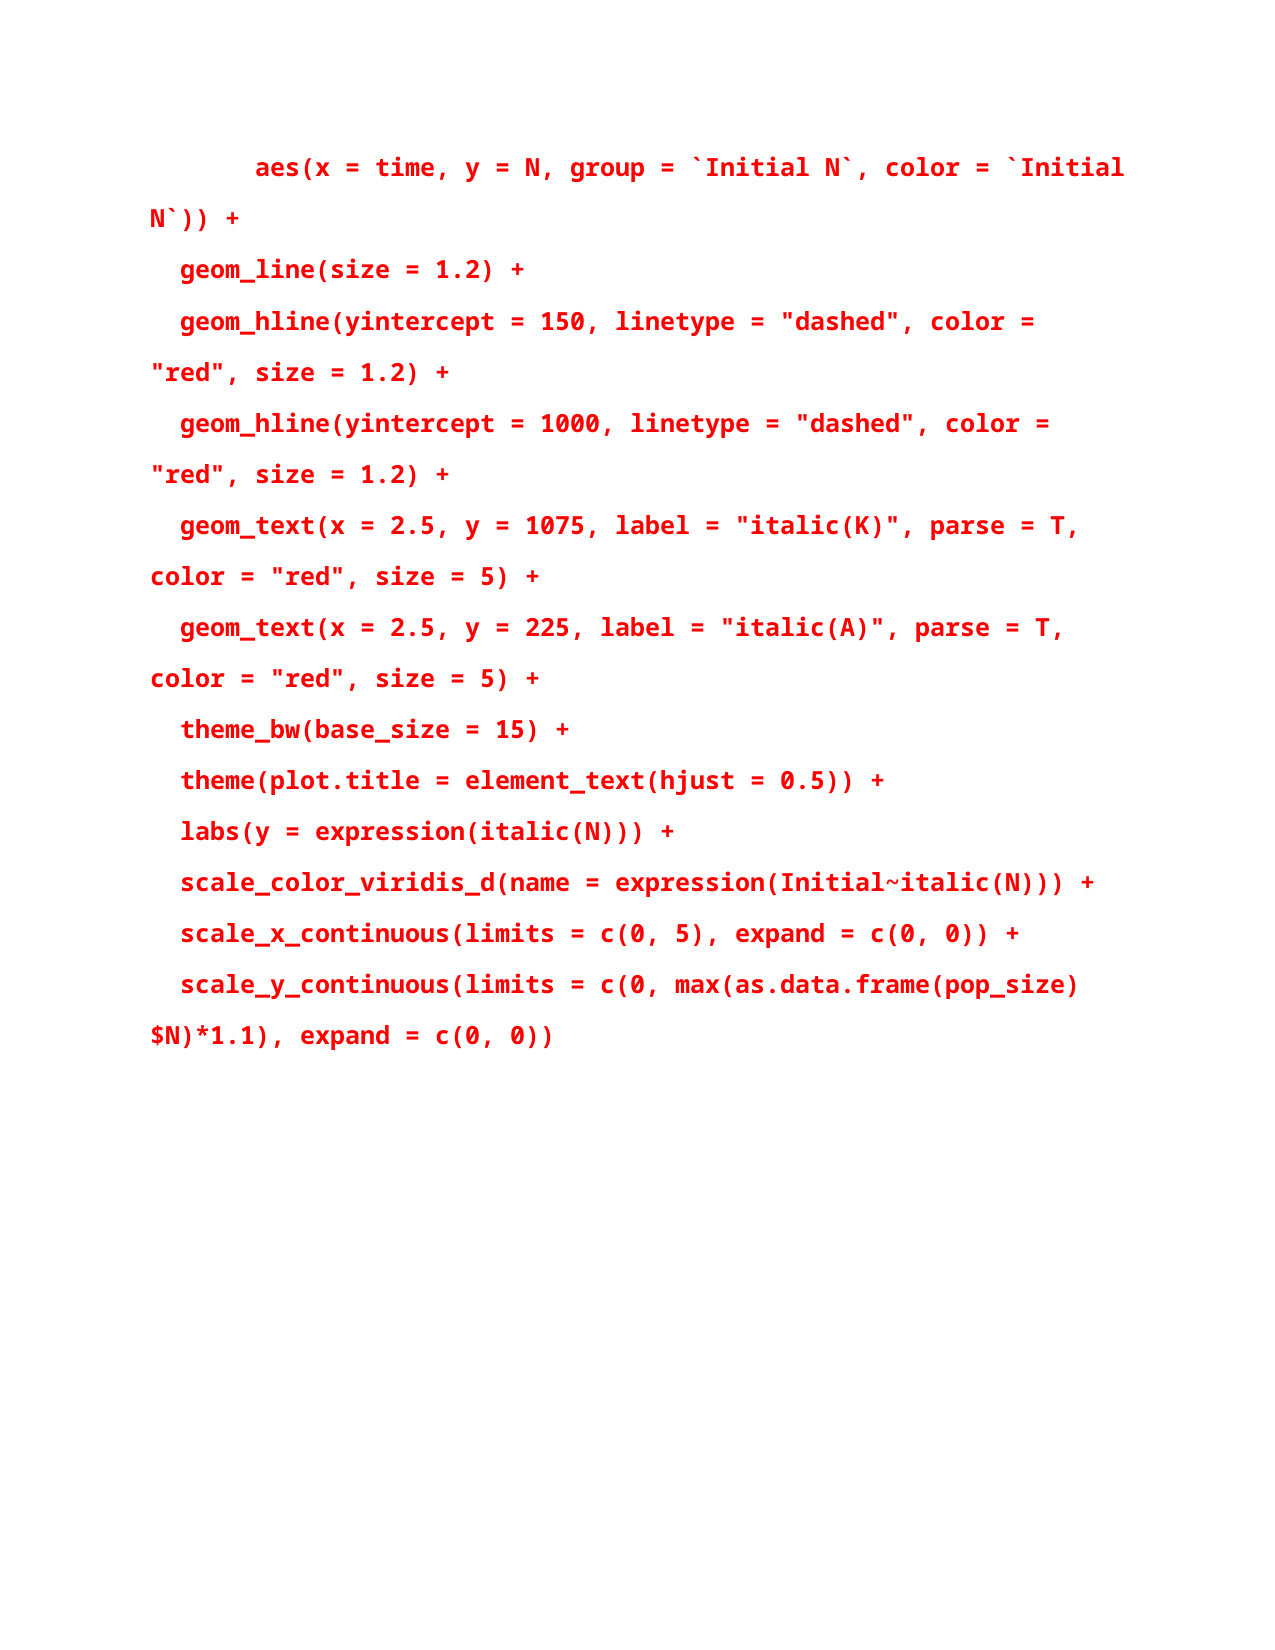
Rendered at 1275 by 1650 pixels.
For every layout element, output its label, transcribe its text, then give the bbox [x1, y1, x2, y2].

list scale_color_viridis_d(name = expression(Initial~italic(N))) + [150, 864, 1125, 899]
list theme_bw(base_size = 15) + [150, 711, 1125, 746]
list geom_line(size = 1.2) + [150, 252, 1125, 286]
list geom_text(x = 2.5, y = 225, label = "italic(A)", parse = T, color = "red", size = 5) + [150, 609, 1125, 694]
list geom_hline(yintercept = 150, linetype = "dashed", color = "red", size = 1.2) + [150, 303, 1125, 388]
list geom_hline(yintercept = 1000, linetype = "dashed", color = "red", size = 1.2) + [150, 405, 1125, 490]
list geom_text(x = 2.5, y = 1075, label = "italic(K)", parse = T, color = "red", size = 5) + [150, 507, 1125, 592]
list scale_x_continuous(limits = c(0, 5), expand = c(0, 0)) + [150, 916, 1125, 950]
list scale_y_continuous(limits = c(0, max(as.data.frame(pop_size)$N)*1.1), expand = c(0, 0)) [150, 967, 1125, 1052]
list theme(plot.title = element_text(hjust = 0.5)) + [150, 762, 1125, 797]
list aes(x = time, y = N, group = `Initial N`, color = `Initial N`)) + [150, 150, 1125, 235]
list labs(y = expression(italic(N))) + [150, 813, 1125, 848]
